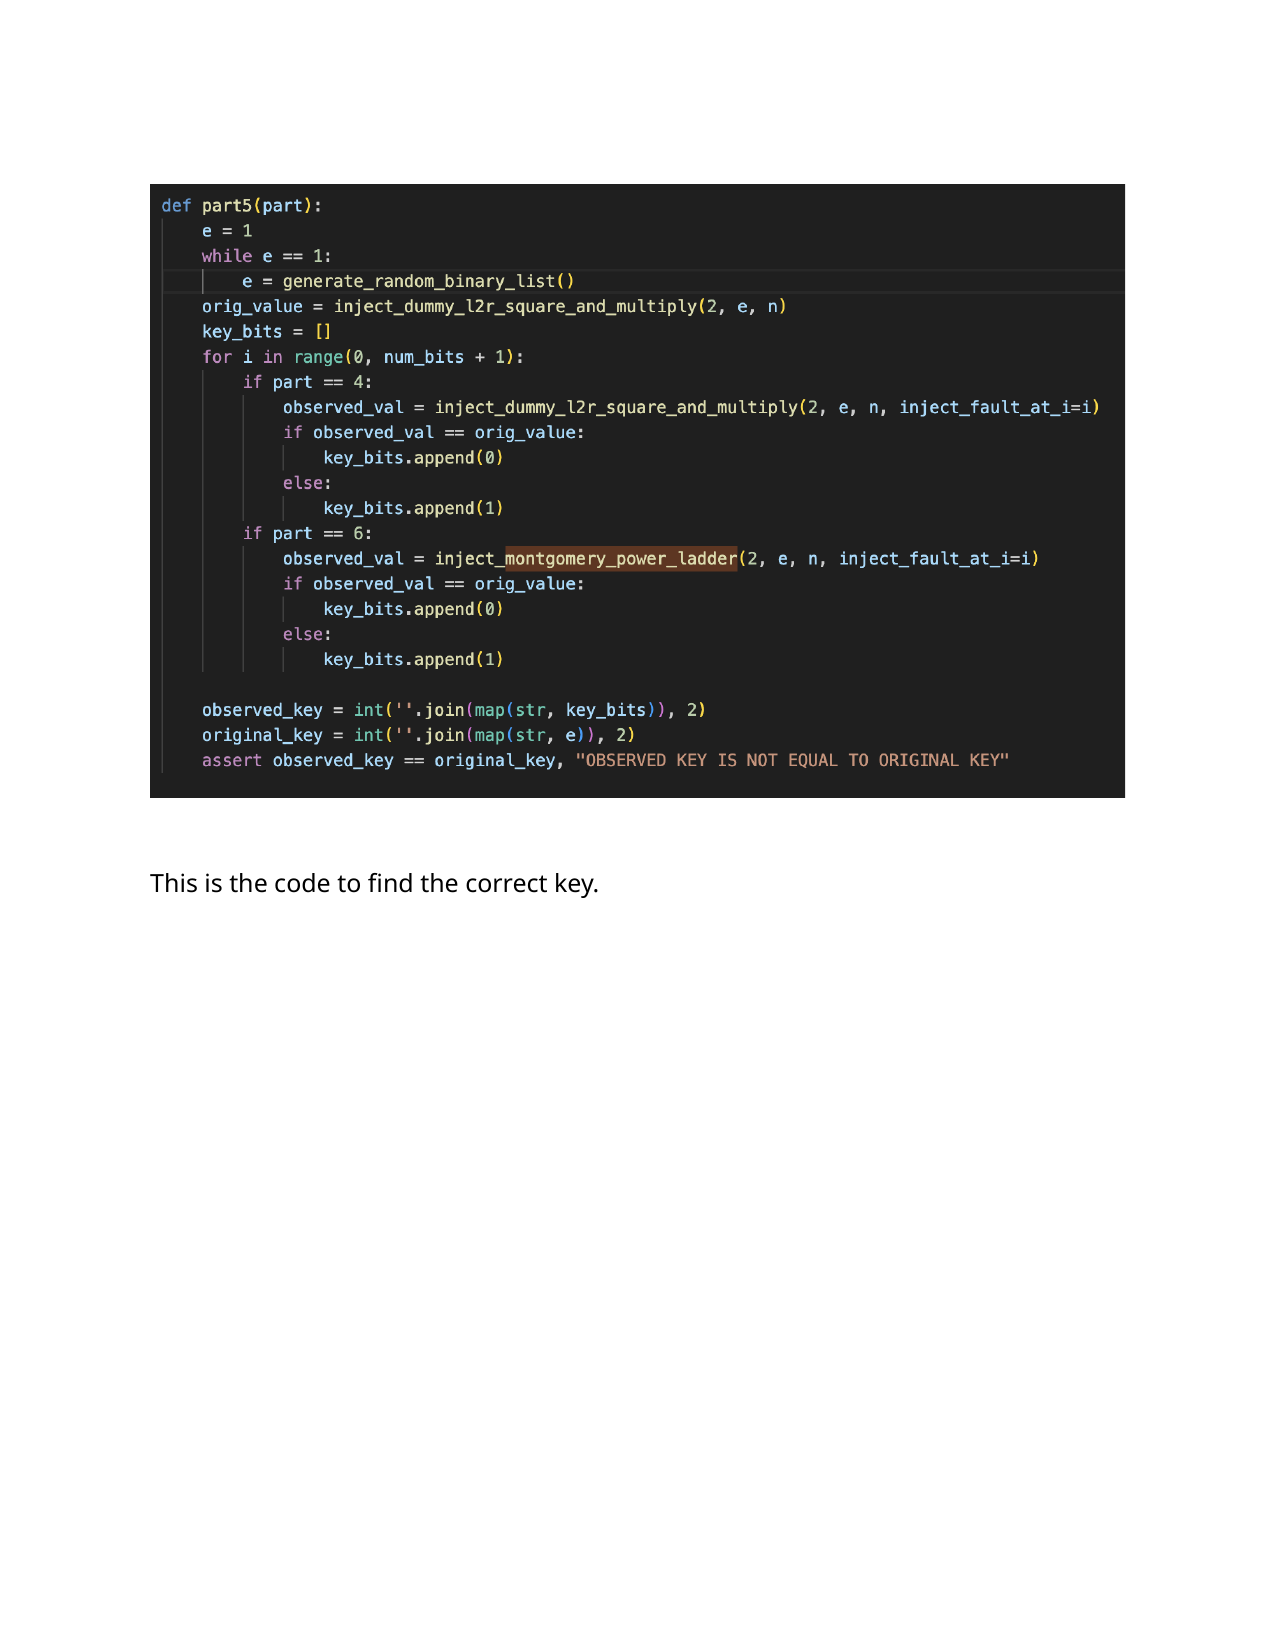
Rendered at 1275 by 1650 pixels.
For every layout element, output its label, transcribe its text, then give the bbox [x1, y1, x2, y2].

text This is the code to find the correct key. [150, 865, 1125, 899]
picture [150, 184, 1125, 798]
